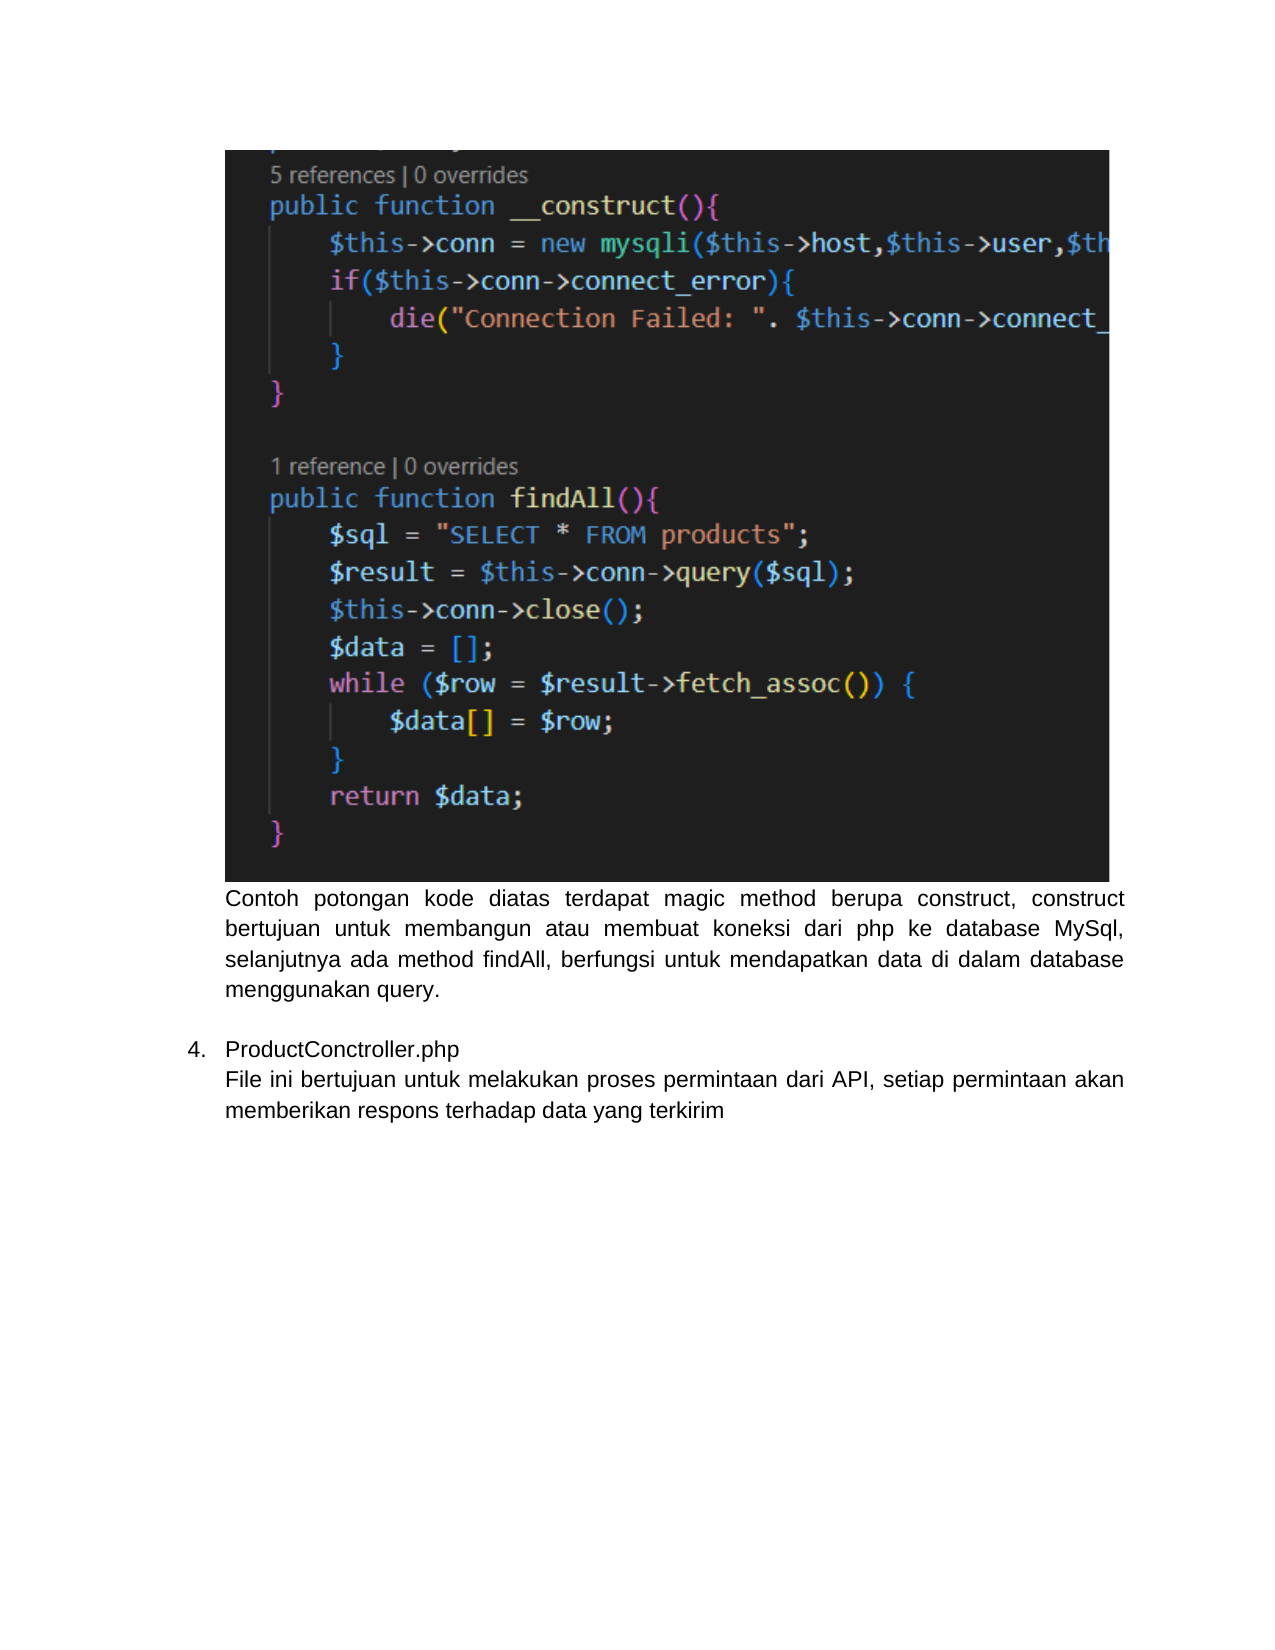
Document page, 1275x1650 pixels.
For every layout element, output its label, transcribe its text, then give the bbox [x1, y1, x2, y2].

picture [225, 150, 1110, 882]
list ProductConctroller.php [187, 1036, 1125, 1062]
text Contoh potongan kode diatas terdapat magic method berupa construct, construct bertujuan untuk membangun atau membuat koneksi dari php ke database MySql, selanjutnya ada method findAll, berfungsi untuk mendapatkan data di dalam database menggunakan query. [225, 885, 1125, 1002]
text File ini bertujuan untuk melakukan proses permintaan dari API, setiap permintaan akan memberikan respons terhadap data yang terkirim [225, 1066, 1125, 1123]
